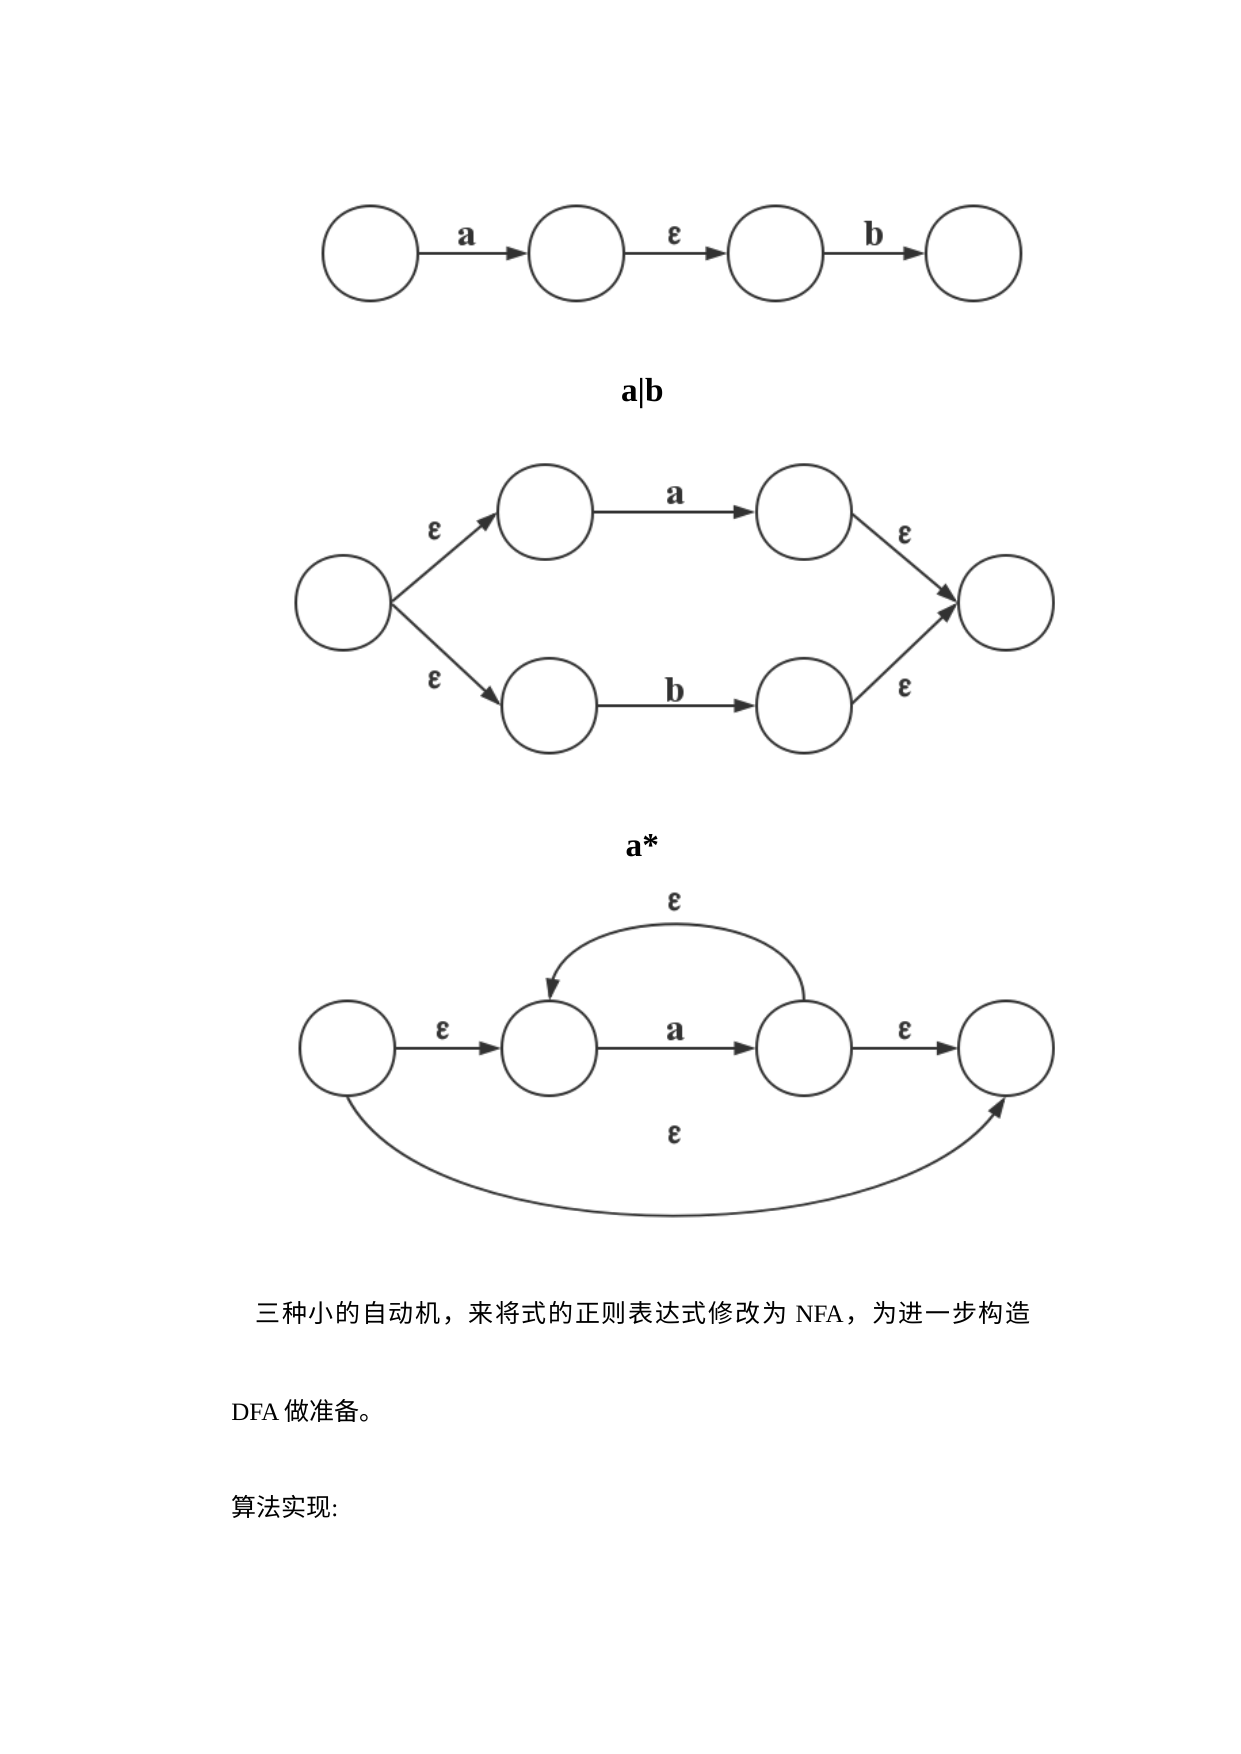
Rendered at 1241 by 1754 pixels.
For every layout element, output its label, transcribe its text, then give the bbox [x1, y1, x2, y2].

picture [231, 161, 1097, 332]
list a|b [231, 357, 1053, 422]
text 算法实现: [231, 1473, 1031, 1538]
picture [231, 877, 1097, 1240]
picture [231, 454, 1097, 765]
list a* [231, 812, 1053, 877]
text 三种小的自动机，来将式的正则表达式修改为NFA，为进一步构造DFA做准备。 [231, 1279, 1031, 1442]
